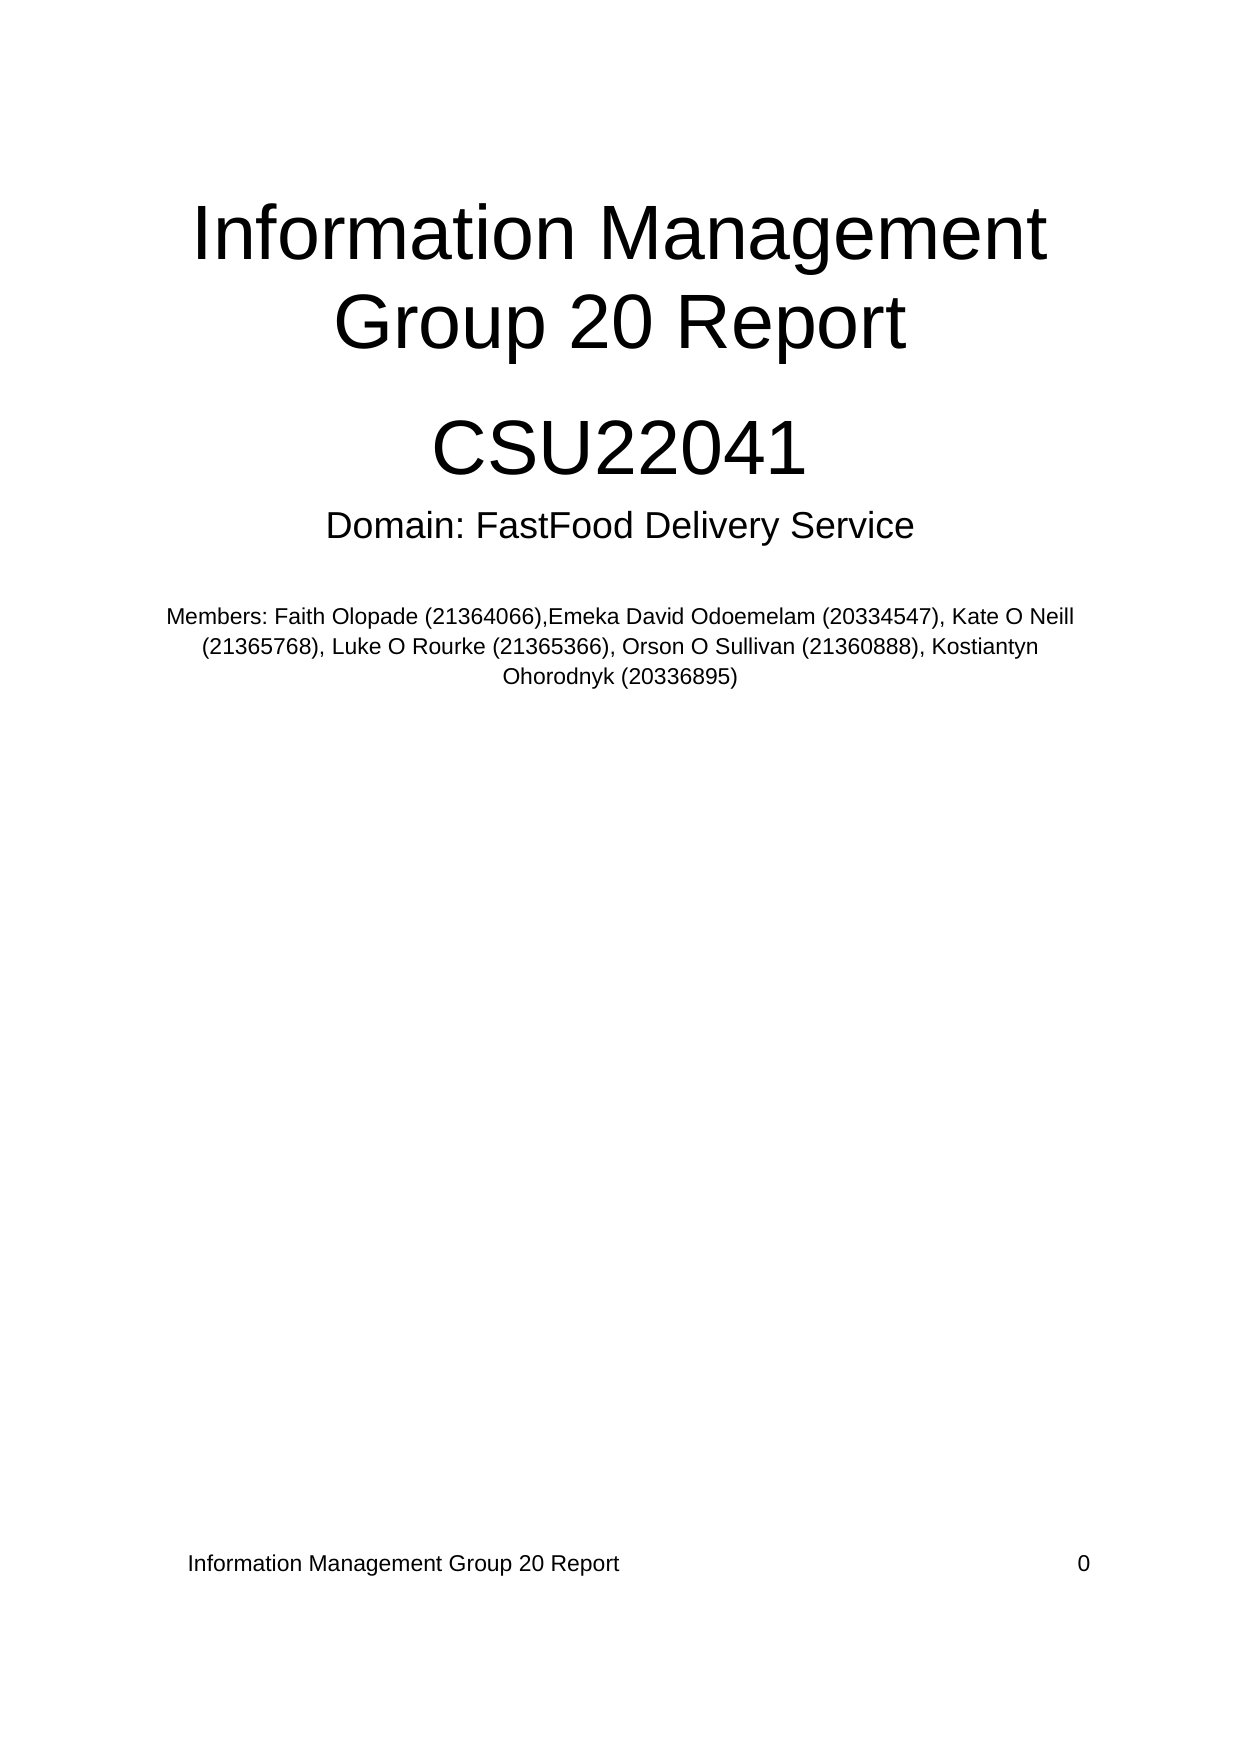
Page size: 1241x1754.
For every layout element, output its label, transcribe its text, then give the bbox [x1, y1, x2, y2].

text Domain: FastFood Delivery Service [150, 503, 1090, 547]
text Members: Faith Olopade (21364066),Emeka David Odoemelam (20334547), Kate O Neill (21365768), Luke O Rourke (21365366), Orson O Sullivan (21360888), Kostiantyn Ohorodnyk (20336895) [150, 603, 1090, 689]
subtitle CSU22041 [150, 402, 1090, 491]
subtitle Information Management Group 20 Report [150, 187, 1090, 365]
